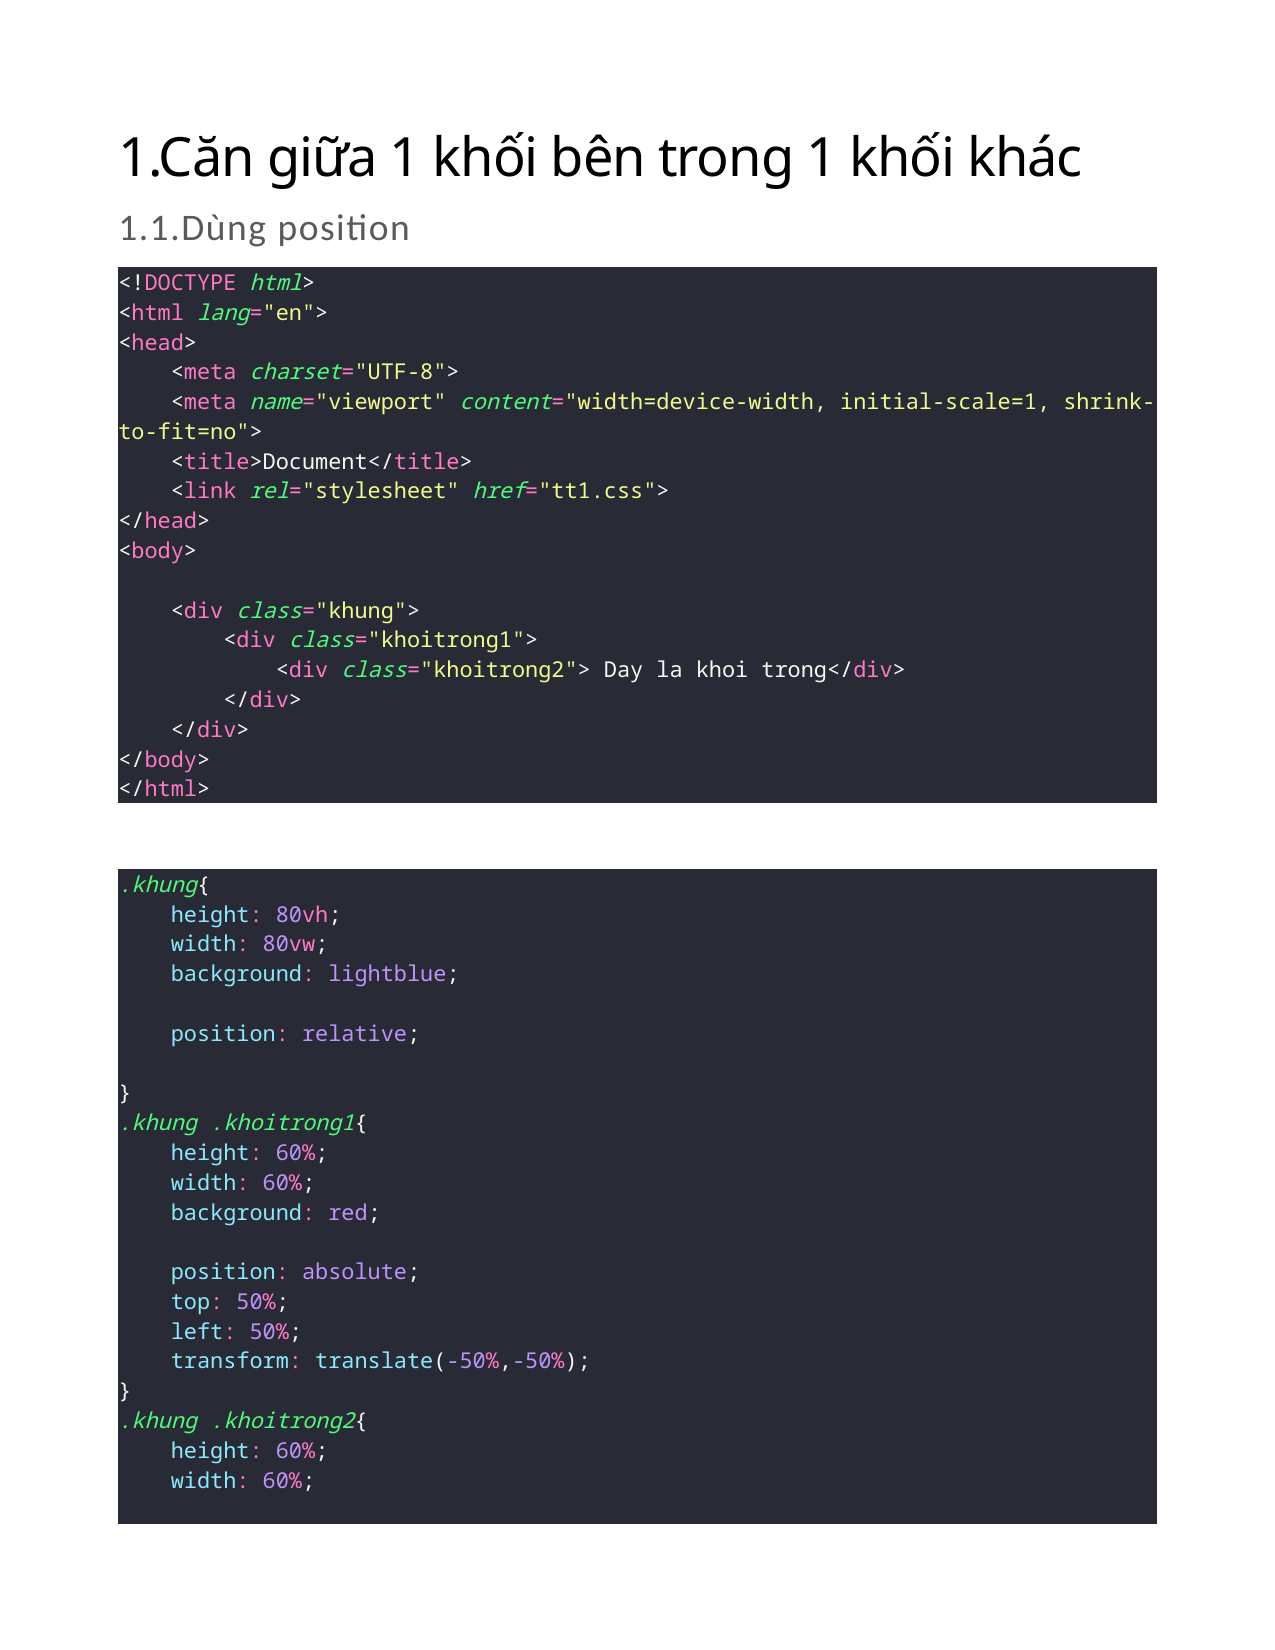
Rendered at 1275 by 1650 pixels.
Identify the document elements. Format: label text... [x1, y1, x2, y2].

text <div class="khung"> [118, 594, 1157, 624]
text } [118, 1077, 1157, 1107]
text <head> [118, 326, 1157, 356]
text <title>Document</title> [118, 446, 1157, 475]
text position: absolute; [118, 1256, 1157, 1286]
text <body> [118, 535, 1157, 565]
text <div class="khoitrong1"> [118, 624, 1157, 654]
text .khung .khoitrong1{ [118, 1107, 1157, 1137]
text </div> [118, 684, 1157, 714]
text } [118, 1375, 1157, 1405]
text <meta name="viewport" content="width=device-width, initial-scale=1, shrink-to-fit=no"> [118, 386, 1157, 446]
text <link rel="stylesheet" href="tt1.css"> [118, 475, 1157, 505]
text left: 50%; [118, 1316, 1157, 1346]
text .khung{ [118, 869, 1157, 899]
text height: 60%; [118, 1137, 1157, 1167]
text <meta charset="UTF-8"> [118, 356, 1157, 386]
text <html lang="en"> [118, 297, 1157, 326]
text top: 50%; [118, 1286, 1157, 1316]
text width: 60%; [118, 1465, 1157, 1494]
text </body> [118, 743, 1157, 773]
text .khung .khoitrong2{ [118, 1405, 1157, 1435]
text </head> [118, 505, 1157, 535]
text <div class="khoitrong2"> Day la khoi trong</div> [118, 654, 1157, 684]
subtitle 1.1.Dùng position [118, 204, 1157, 250]
text height: 80vh; [118, 899, 1157, 928]
text </div> [118, 714, 1157, 743]
title 1.Căn giữa 1 khối bên trong 1 khối khác [118, 118, 1157, 192]
text </html> [118, 773, 1157, 803]
text transform: translate(-50%,-50%); [118, 1346, 1157, 1375]
text width: 80vw; [118, 928, 1157, 958]
text background: red; [118, 1197, 1157, 1226]
text background: lightblue; [118, 958, 1157, 988]
text <!DOCTYPE html> [118, 267, 1157, 297]
text position: relative; [118, 1018, 1157, 1048]
text height: 60%; [118, 1435, 1157, 1465]
text width: 60%; [118, 1167, 1157, 1197]
